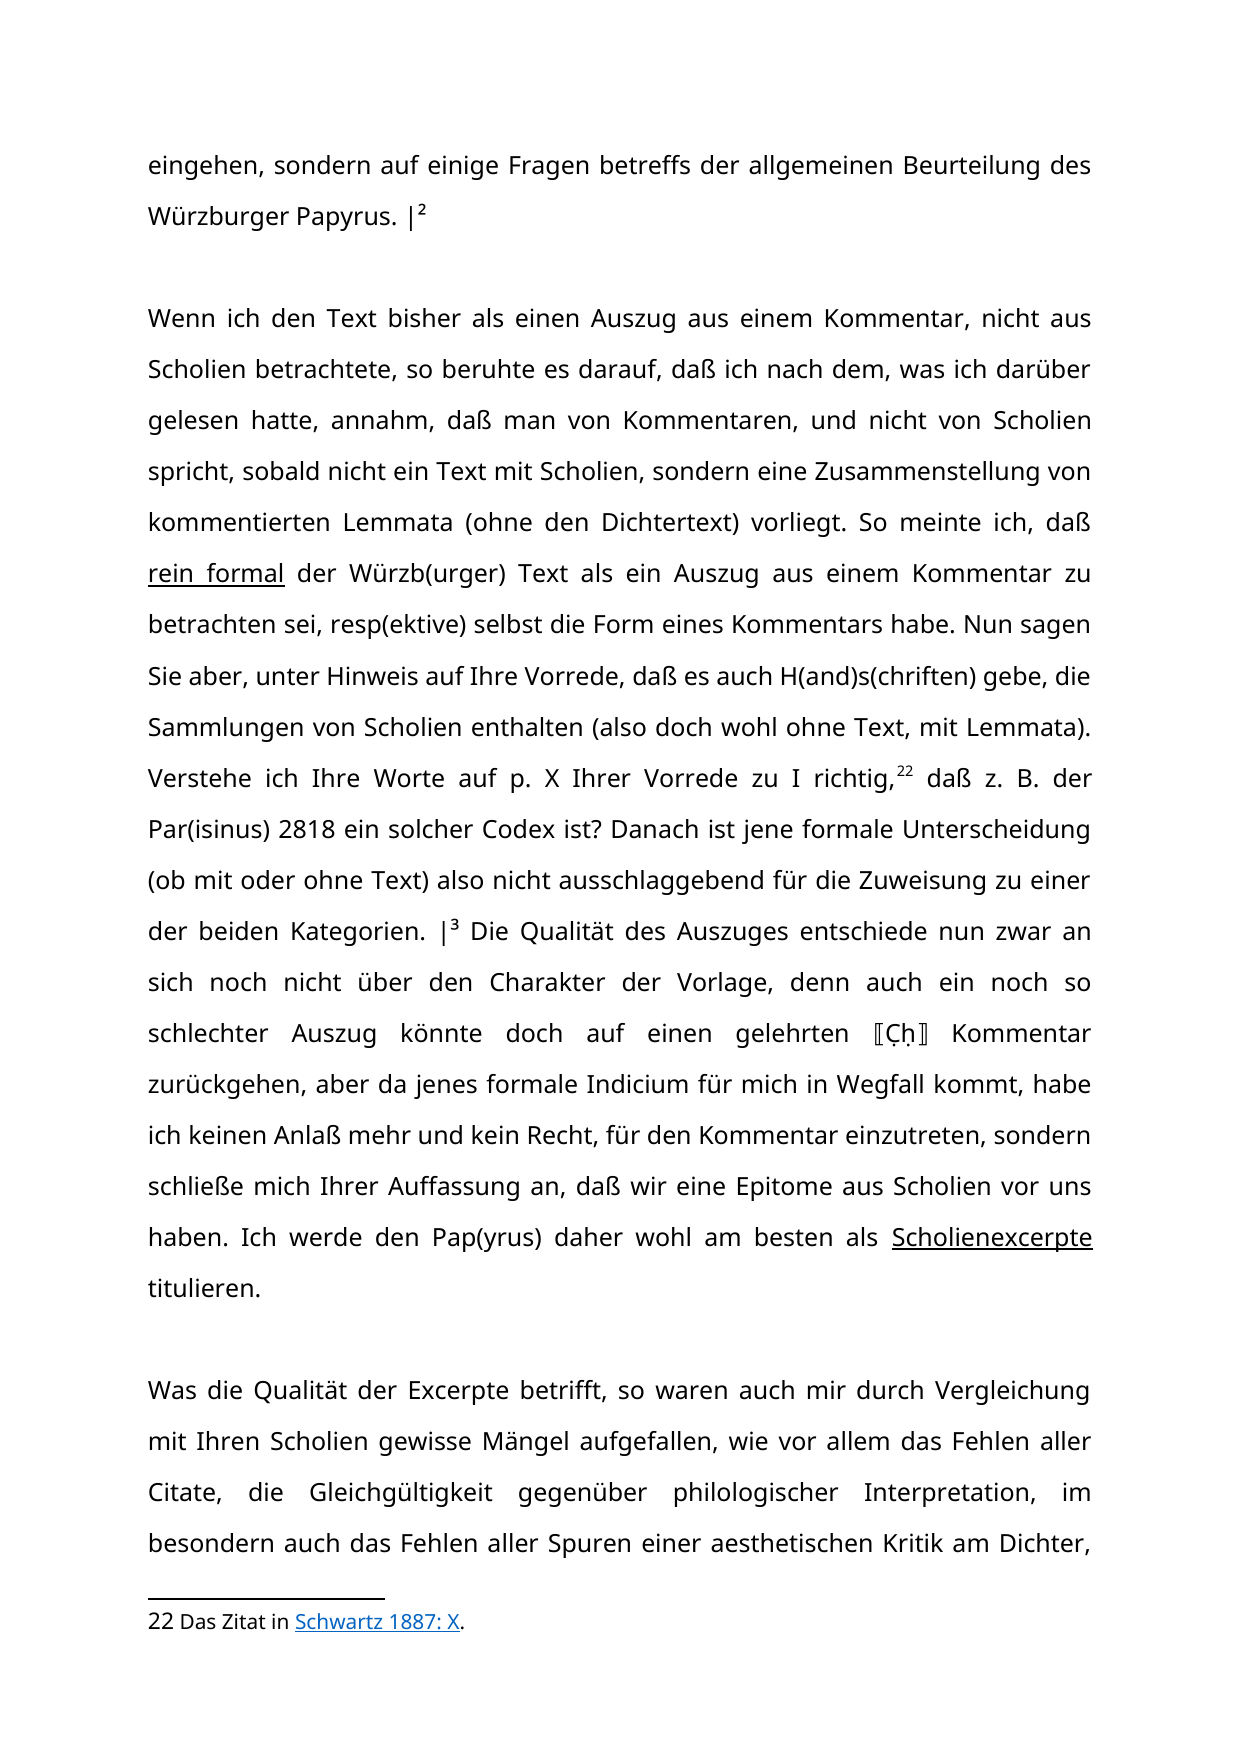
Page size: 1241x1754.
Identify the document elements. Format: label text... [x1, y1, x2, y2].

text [148, 148, 1092, 233]
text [148, 1373, 1092, 1560]
text Wenn ich den Text bisher als einen Auszug aus einem Kommentar, nicht aus Scholien betrachtete, so beruhte es darauf, daß ich nach dem, was ich darüber gelesen hatte, annahm, daß man von Kommentaren, und nicht von Scholien spricht, sobald nicht ein Text mit Scholien, sondern eine Zusammenstellung von kommentierten Lemmata (ohne den Dichtertext) vorliegt. So meinte ich, daß rein formal der Würzb(urger) Text als ein Auszug aus einem Kommentar zu betrachten sei, resp(ektive) selbst die Form eines Kommentars habe. Nun sagen Sie aber, unter Hinweis auf Ihre Vorrede, daß es auch H(and)s(chriften) gebe, die Sammlungen von Scholien enthalten (also doch wohl ohne Text, mit Lemmata). Verstehe ich Ihre Worte auf p. X Ihrer Vorrede zu I richtig, daß z. B. der Par(isinus) 2818 ein solcher Codex ist? Danach ist jene formale Unterscheidung (ob mit oder ohne Text) also nicht ausschlaggebend für die Zuweisung zu einer der beiden Kategorien. |³ Die Qualität des Auszuges entschiede nun zwar an sich noch nicht über den Charakter der Vorlage, denn auch ein noch so schlechter Auszug könnte doch auf einen gelehrten ⟦C̣ḥ⟧ Kommentar zurückgehen, aber da jenes formale Indicium für mich in Wegfall kommt, habe ich keinen Anlaß mehr und kein Recht, für den Kommentar einzutreten, sondern schließe mich Ihrer Auffassung an, daß wir eine Epitome aus Scholien vor uns haben. Ich werde den Pap(yrus) daher wohl am besten als Scholienexcerpte titulieren. [148, 301, 1092, 1305]
